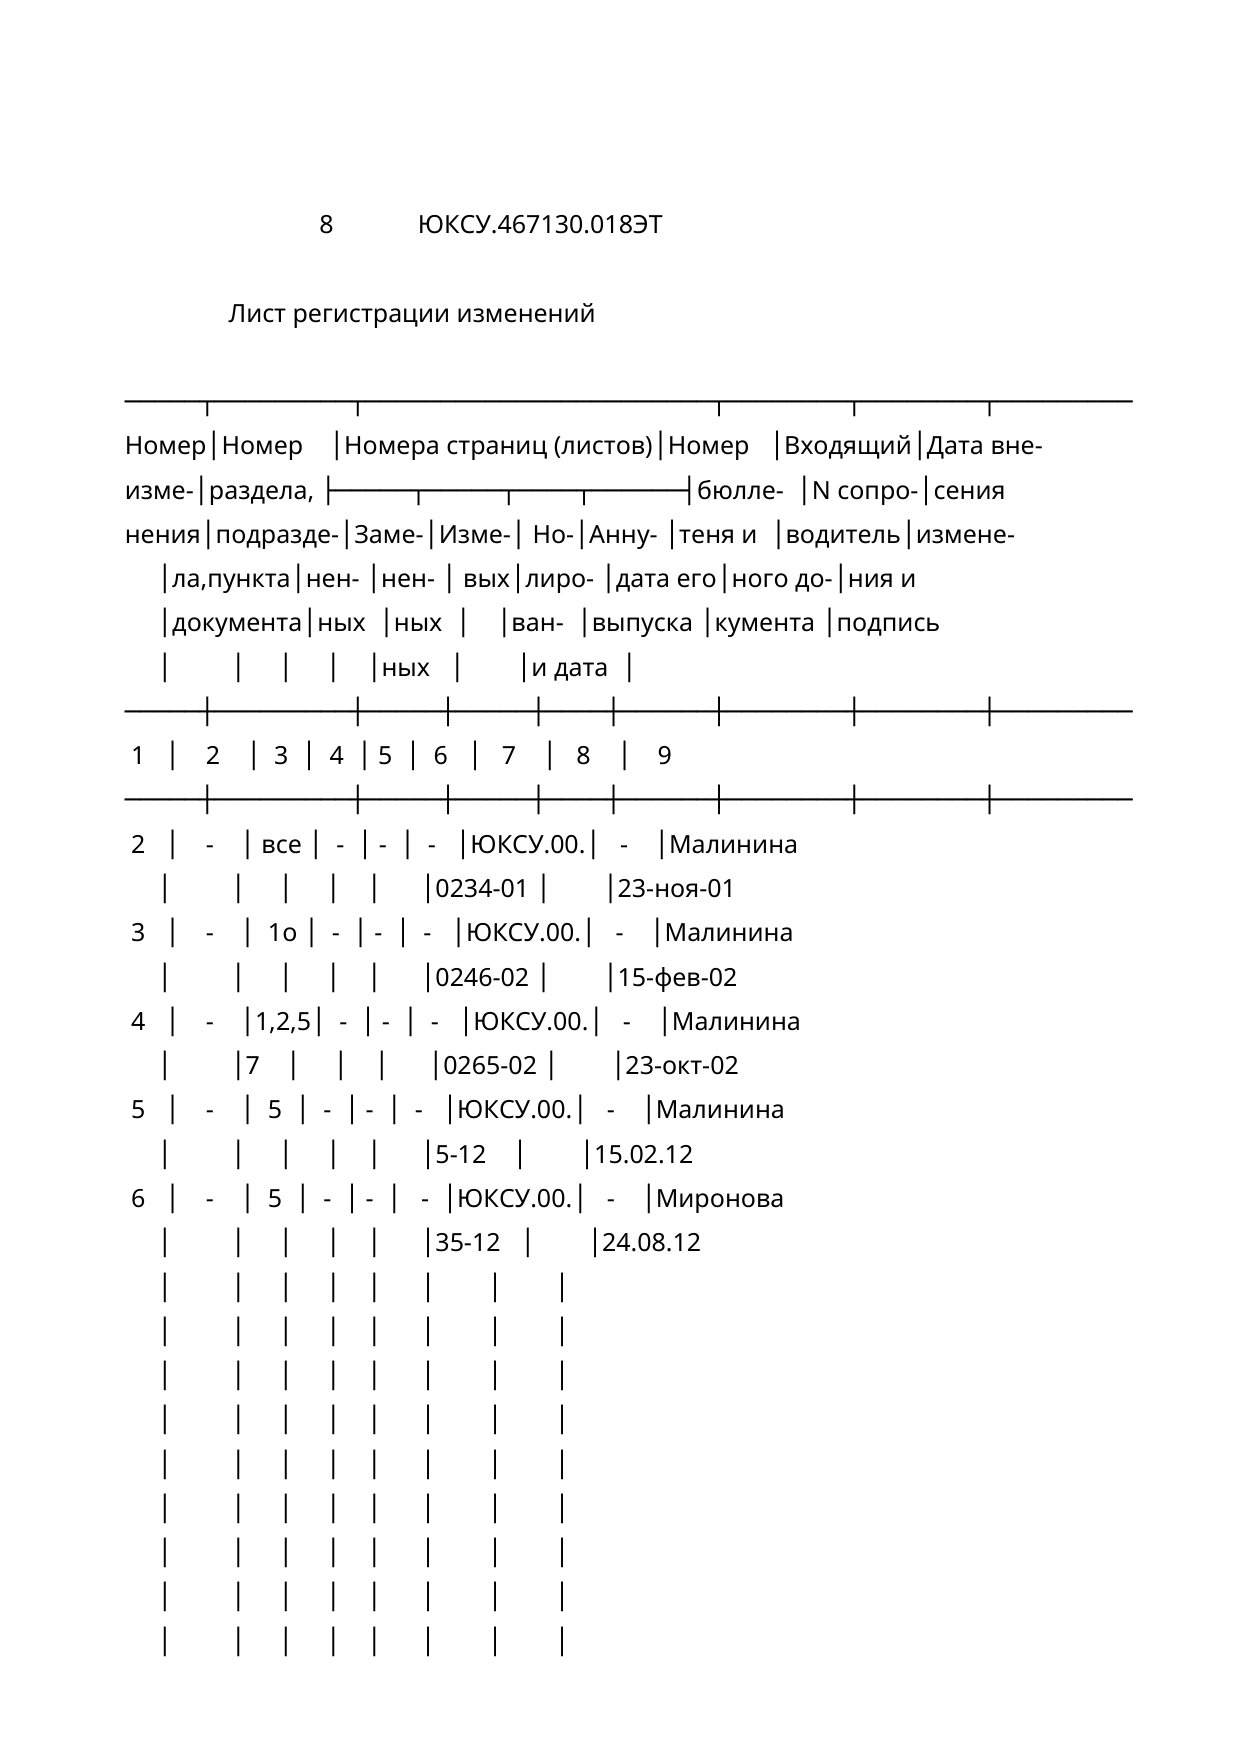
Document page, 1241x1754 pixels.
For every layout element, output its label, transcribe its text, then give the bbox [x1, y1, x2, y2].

text │ │ │ │ │ │ │ │ [118, 1623, 1193, 1657]
text │документа│ных │ных │ │ван- │выпуска │кумента │подпись [118, 605, 1193, 639]
text Лист регистрации изменений [118, 295, 1193, 329]
text │ │ │ │ │ных │ │и дата │ [118, 649, 1193, 683]
text │ │ │ │ │ │ │ │ [118, 1358, 1193, 1392]
text нения│подразде-│Заме-│Изме-│ Но-│Анну- │теня и │водитель│измене- [118, 517, 1193, 551]
text изме-│раздела, ├─────┬─────┬────┬──────┤бюлле- │N сопро-│сения [118, 472, 1193, 506]
text 4 │ - │1,2,5│ - │ - │ - │ЮКСУ.00.│ - │Малинина [118, 1003, 1193, 1038]
text 8 ЮКСУ.467130.018ЭТ [118, 207, 1193, 241]
text 3 │ - │ 1о │ - │ - │ - │ЮКСУ.00.│ - │Малинина [118, 915, 1193, 949]
text │ │ │ │ │ │0234-01 │ │23-ноя-01 [118, 871, 1193, 905]
text ─────┼─────────┼─────┼─────┼────┼──────┼────────┼────────┼───────── [118, 694, 1193, 728]
text ─────┬─────────┬───────────────────────┬────────┬────────┬───────── [118, 384, 1193, 418]
text Номер│Номер │Номера страниц (листов)│Номер │Входящий│Дата вне- [118, 428, 1193, 462]
text │ │ │ │ │ │ │ │ [118, 1402, 1193, 1436]
text │ │ │ │ │ │5-12 │ │15.02.12 [118, 1136, 1193, 1170]
text │ │ │ │ │ │0246-02 │ │15-фев-02 [118, 959, 1193, 993]
text 6 │ - │ 5 │ - │ - │ - │ЮКСУ.00.│ - │Миронова [118, 1181, 1193, 1215]
text ─────┼─────────┼─────┼─────┼────┼──────┼────────┼────────┼───────── [118, 782, 1193, 816]
text │ │ │ │ │ │ │ │ [118, 1491, 1193, 1524]
text │ │ │ │ │ │35-12 │ │24.08.12 [118, 1225, 1193, 1259]
text │ │ │ │ │ │ │ │ [118, 1269, 1193, 1303]
text 5 │ - │ 5 │ - │ - │ - │ЮКСУ.00.│ - │Малинина [118, 1092, 1193, 1126]
text 2 │ - │ все │ - │ - │ - │ЮКСУ.00.│ - │Малинина [118, 826, 1193, 861]
text │ │ │ │ │ │ │ │ [118, 1313, 1193, 1347]
text │ │7 │ │ │ │0265-02 │ │23-окт-02 [118, 1048, 1193, 1082]
text │ │ │ │ │ │ │ │ [118, 1535, 1193, 1569]
text │ │ │ │ │ │ │ │ [118, 1446, 1193, 1480]
text │ла,пункта│нен- │нен- │ вых│лиро- │дата его│ного до-│ния и [118, 561, 1193, 595]
text 1 │ 2 │ 3 │ 4 │ 5 │ 6 │ 7 │ 8 │ 9 [118, 738, 1193, 772]
text │ │ │ │ │ │ │ │ [118, 1579, 1193, 1613]
